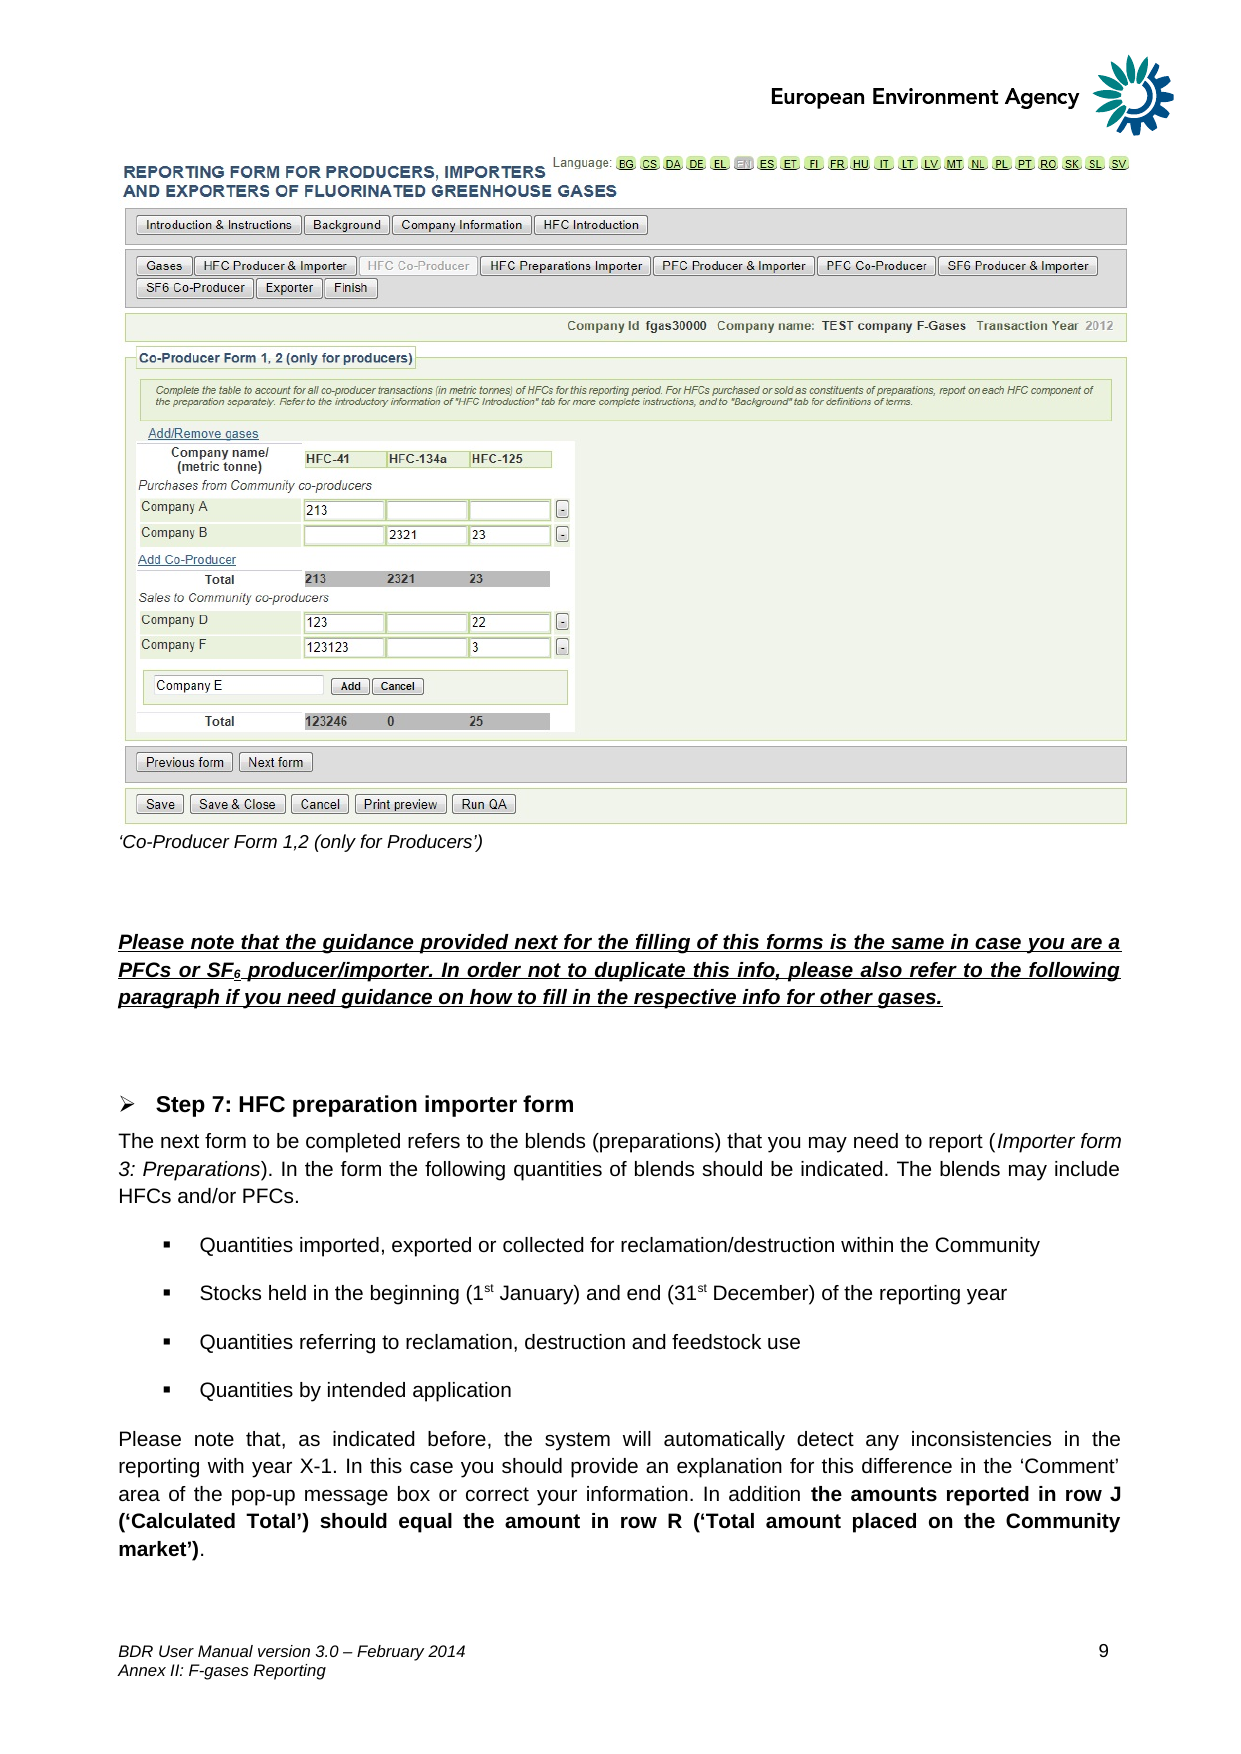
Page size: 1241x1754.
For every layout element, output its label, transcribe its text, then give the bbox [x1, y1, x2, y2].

text The next form to be completed refers to the blends (preparations) that you may need to report (Importer form 3: Preparations). In the form the following quantities of blends should be indicated. The blends may include HFCs and/or PFCs. [118, 1129, 1122, 1208]
list Stocks held in the beginning (1st January) and end (31st December) of the reporting year [162, 1281, 1122, 1305]
list Quantities imported, exported or collected for reclamation/destruction within the Community [162, 1233, 1122, 1257]
text ‘Co-Producer Form 1,2 (only for Producers’) [118, 829, 1122, 853]
picture [118, 150, 1131, 829]
text Please note that the guidance provided next for the filling of this forms is the same in case you are a PFCs or SF6 producer/importer. In order not to duplicate this info, please also refer to the following paragraph if you need guidance on how to fill in the respective info for other gases. [118, 952, 1122, 1009]
text Please note that the guidance provided next for the filling of this forms is the same in case you are a PFCs or SF6 producer/importer. In order not to duplicate this info, please also refer to the following paragraph if you need guidance on how to fill in the respective info for other gases. [118, 930, 1122, 951]
list Quantities by intended application [162, 1378, 1122, 1402]
text Please note that, as indicated before, the system will automatically detect any inconsistencies in the reporting with year X-1. In this case you should provide an explanation for this difference in the ‘Comment’ area of the pop-up message box or correct your information. In addition the amounts reported in row J (‘Calculated Total’) should equal the amount in row R (‘Total amount placed on the Community market’). [118, 1426, 1122, 1560]
list Quantities referring to reclamation, destruction and feedstock use [162, 1329, 1122, 1354]
subtitle Step 7: HFC preparation importer form [118, 1091, 1122, 1117]
